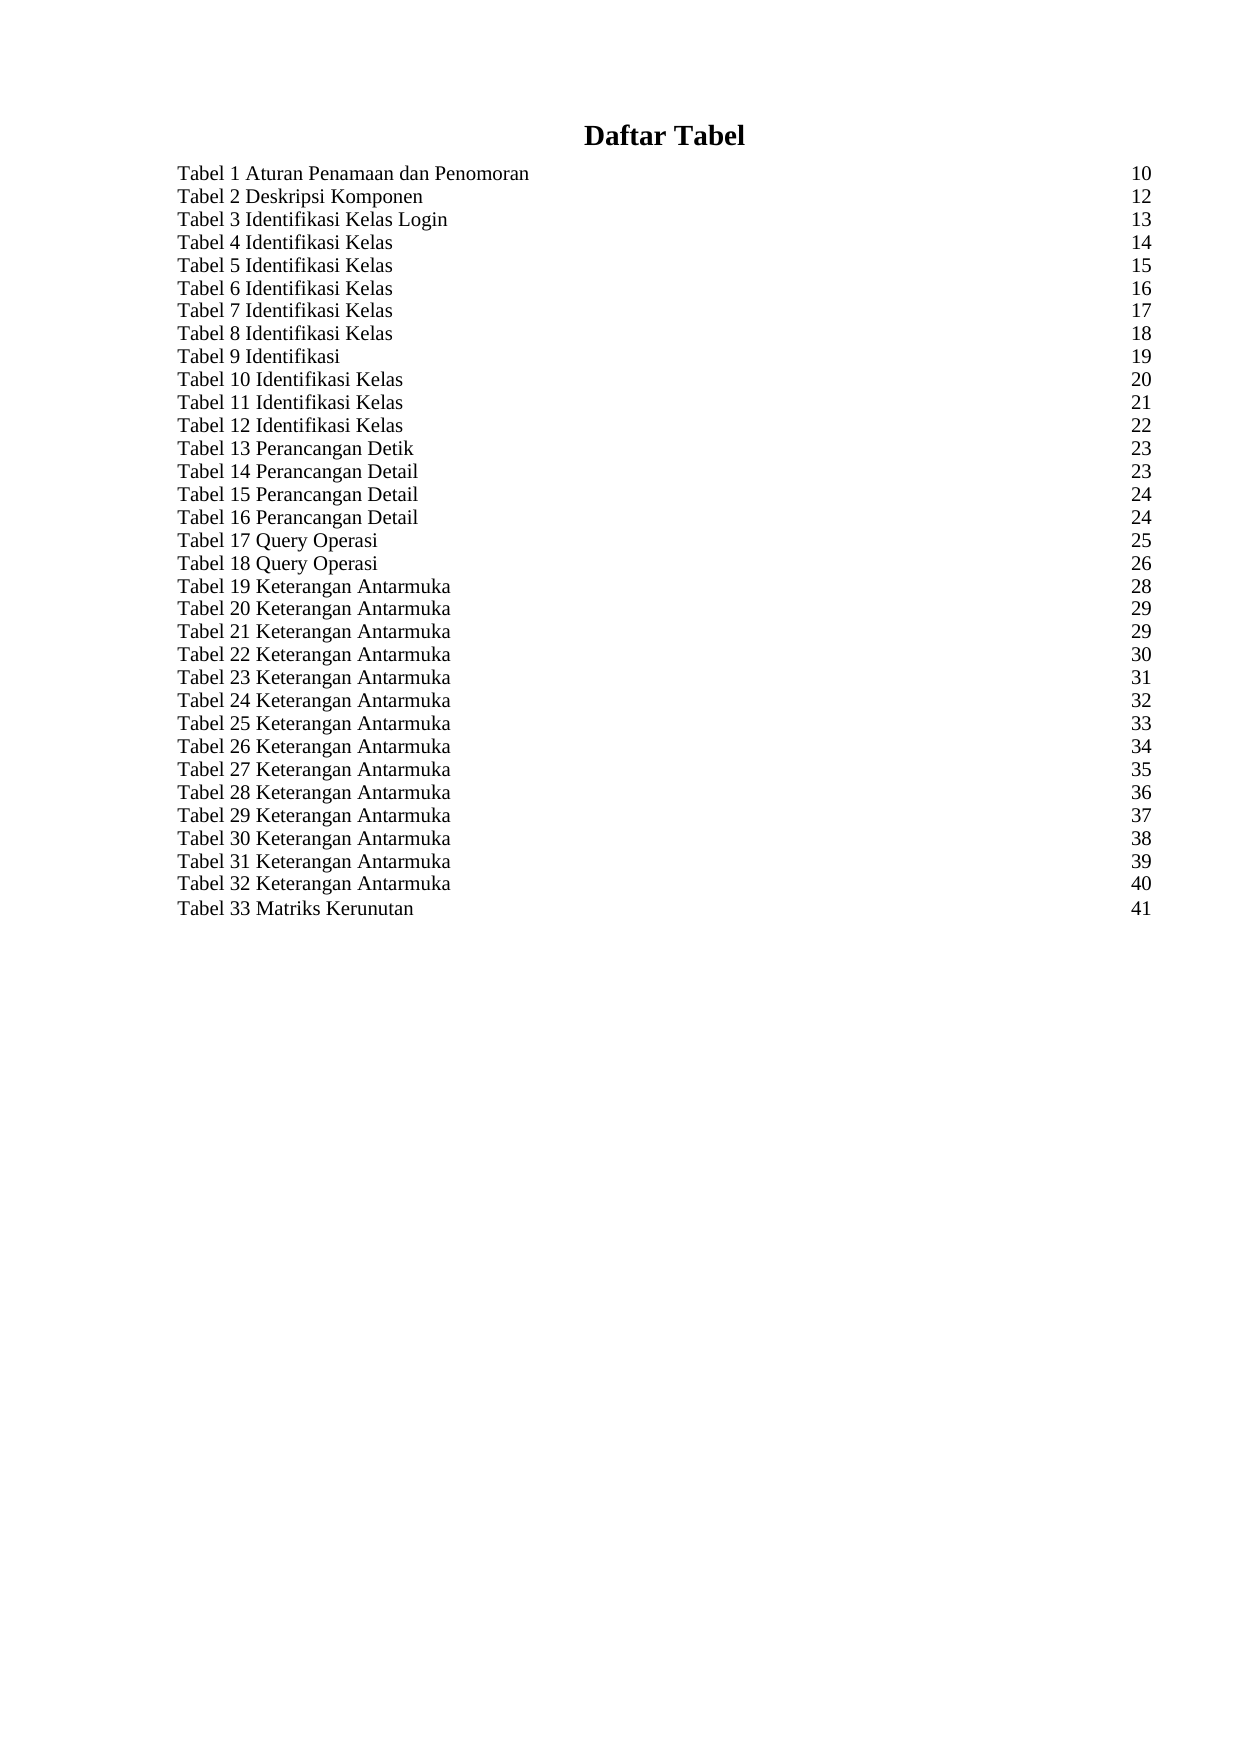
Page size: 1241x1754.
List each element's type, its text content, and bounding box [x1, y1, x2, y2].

text Tabel 5 Identifikasi Kelas 15 [177, 254, 1176, 277]
text Tabel 6 Identifikasi Kelas 16 [177, 277, 1176, 299]
text Tabel 22 Keterangan Antarmuka 30 [177, 643, 1176, 666]
text Tabel 30 Keterangan Antarmuka 38 [177, 827, 1176, 849]
text Tabel 15 Perancangan Detail 24 [177, 483, 1176, 506]
text Tabel 31 Keterangan Antarmuka 39 [177, 850, 1176, 873]
text Tabel 18 Query Operasi 26 [177, 552, 1176, 574]
text Tabel 25 Keterangan Antarmuka 33 [177, 712, 1176, 735]
text Tabel 14 Perancangan Detail 23 [177, 460, 1176, 483]
subtitle Daftar Tabel [263, 118, 1066, 151]
text Tabel 29 Keterangan Antarmuka 37 [177, 804, 1176, 827]
text Tabel 8 Identifikasi Kelas 18 [177, 322, 1176, 345]
text Tabel 4 Identifikasi Kelas 14 [177, 231, 1176, 254]
text Tabel 2 Deskripsi Komponen 12 [177, 185, 1176, 208]
text Tabel 3 Identifikasi Kelas Login 13 [177, 208, 1176, 231]
text Tabel 1 Aturan Penamaan dan Penomoran 10 [177, 162, 1176, 185]
text Tabel 28 Keterangan Antarmuka 36 [177, 781, 1176, 804]
text Tabel 26 Keterangan Antarmuka 34 [177, 735, 1176, 758]
text Tabel 12 Identifikasi Kelas 22 [177, 414, 1176, 437]
text Tabel 17 Query Operasi 25 [177, 529, 1176, 552]
text Tabel 9 Identifikasi 19 [177, 346, 1176, 368]
text Tabel 13 Perancangan Detik 23 [177, 437, 1176, 460]
text Tabel 11 Identifikasi Kelas 21 [177, 391, 1176, 414]
text Tabel 19 Keterangan Antarmuka 28 [177, 575, 1176, 598]
text Tabel 21 Keterangan Antarmuka 29 [177, 621, 1176, 643]
text Tabel 32 Keterangan Antarmuka 40 [177, 873, 1176, 895]
text Tabel 27 Keterangan Antarmuka 35 [177, 758, 1176, 781]
text Tabel 23 Keterangan Antarmuka 31 [177, 666, 1176, 689]
text Tabel 16 Perancangan Detail 24 [177, 506, 1176, 529]
text Tabel 7 Identifikasi Kelas 17 [177, 300, 1176, 322]
text Tabel 33 Matriks Kerunutan 41 [177, 896, 1176, 920]
text Tabel 24 Keterangan Antarmuka 32 [177, 689, 1176, 712]
text Tabel 20 Keterangan Antarmuka 29 [177, 598, 1176, 620]
text Tabel 10 Identifikasi Kelas 20 [177, 368, 1176, 391]
